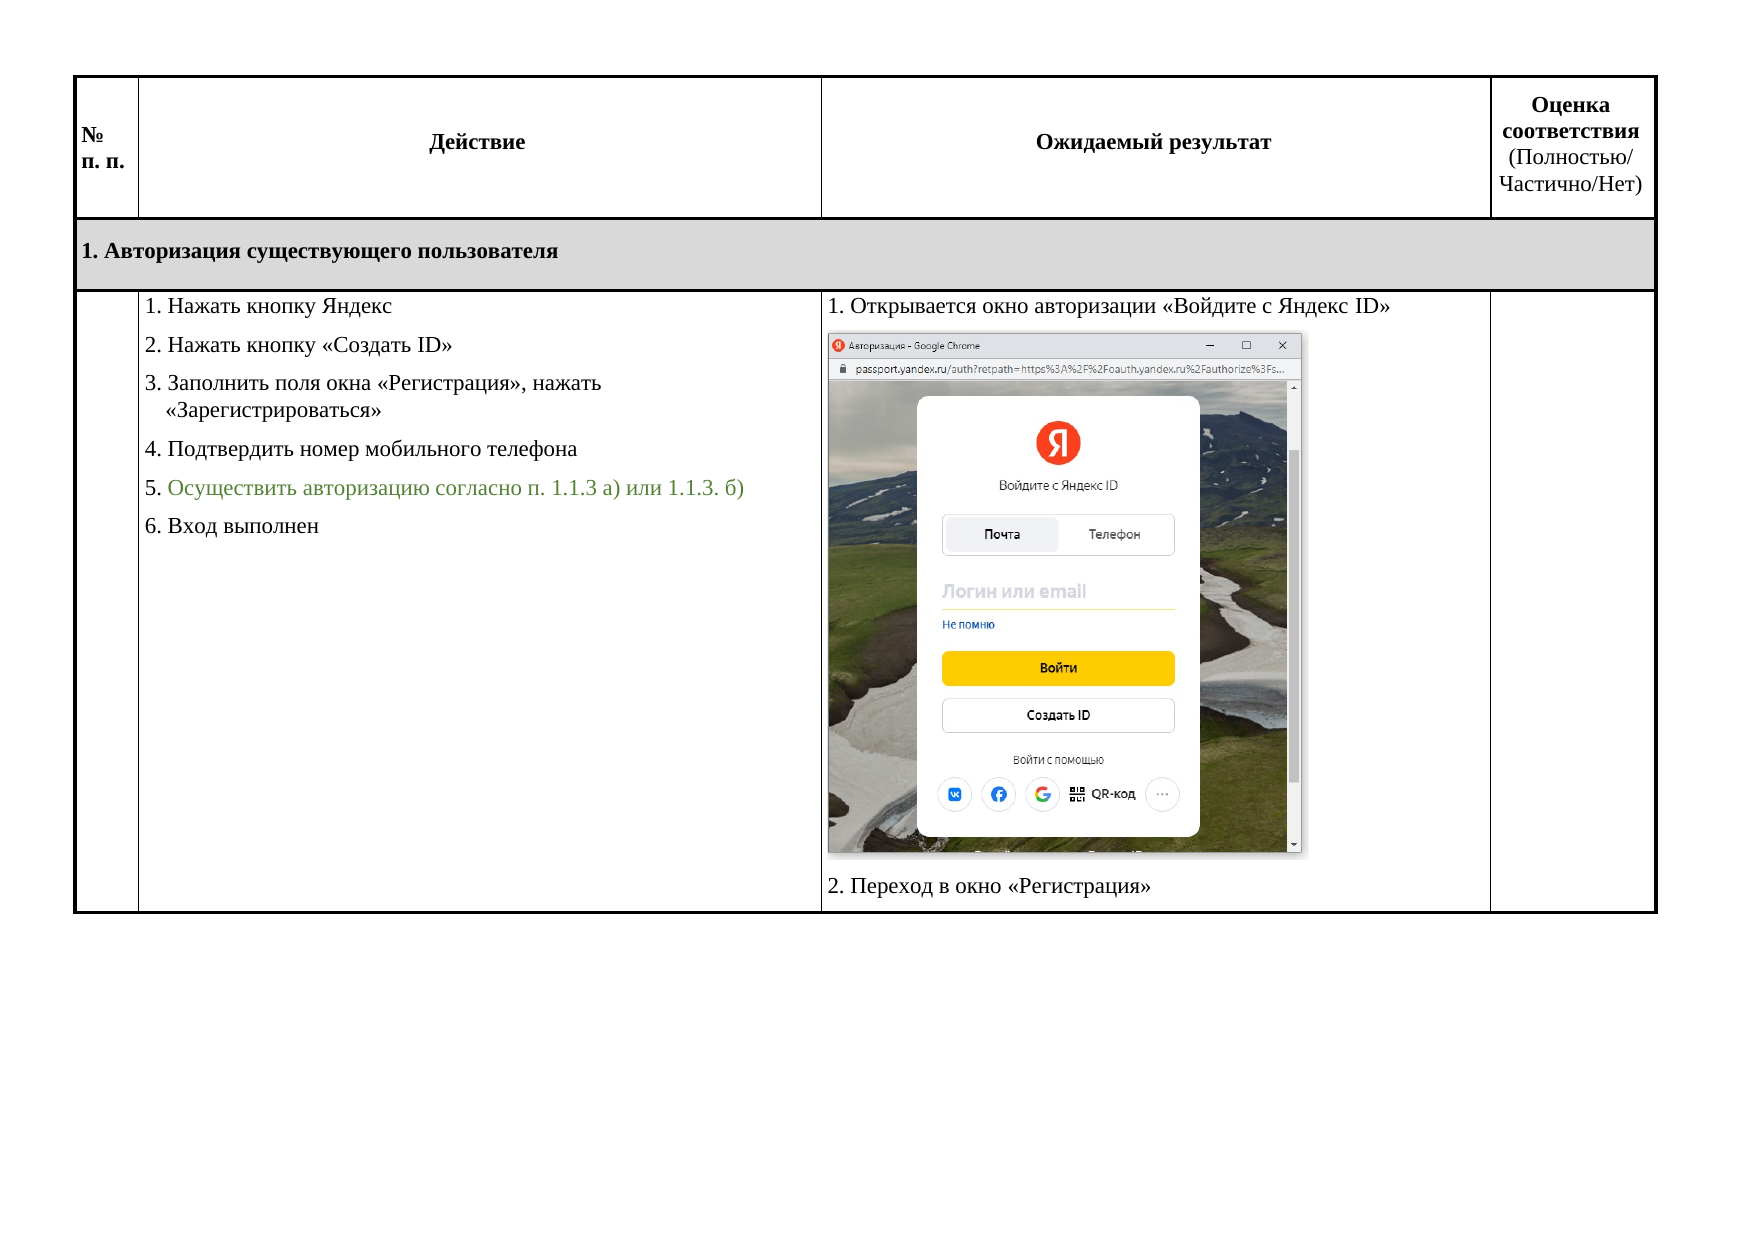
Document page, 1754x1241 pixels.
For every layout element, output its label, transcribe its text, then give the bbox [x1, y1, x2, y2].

table_header № п. п. [77, 78, 138, 217]
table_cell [822, 292, 1490, 911]
table_cell [77, 292, 138, 911]
table_header Оценка соответствия (Полностью/ Частично/Нет) [1492, 78, 1654, 217]
picture [827, 330, 1309, 860]
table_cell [139, 292, 821, 911]
table_cell 1. Авторизация существующего пользователя [77, 220, 1654, 289]
table_header Действие [139, 78, 821, 217]
table_header Ожидаемый результат [822, 78, 1490, 217]
table_cell [1491, 292, 1654, 911]
